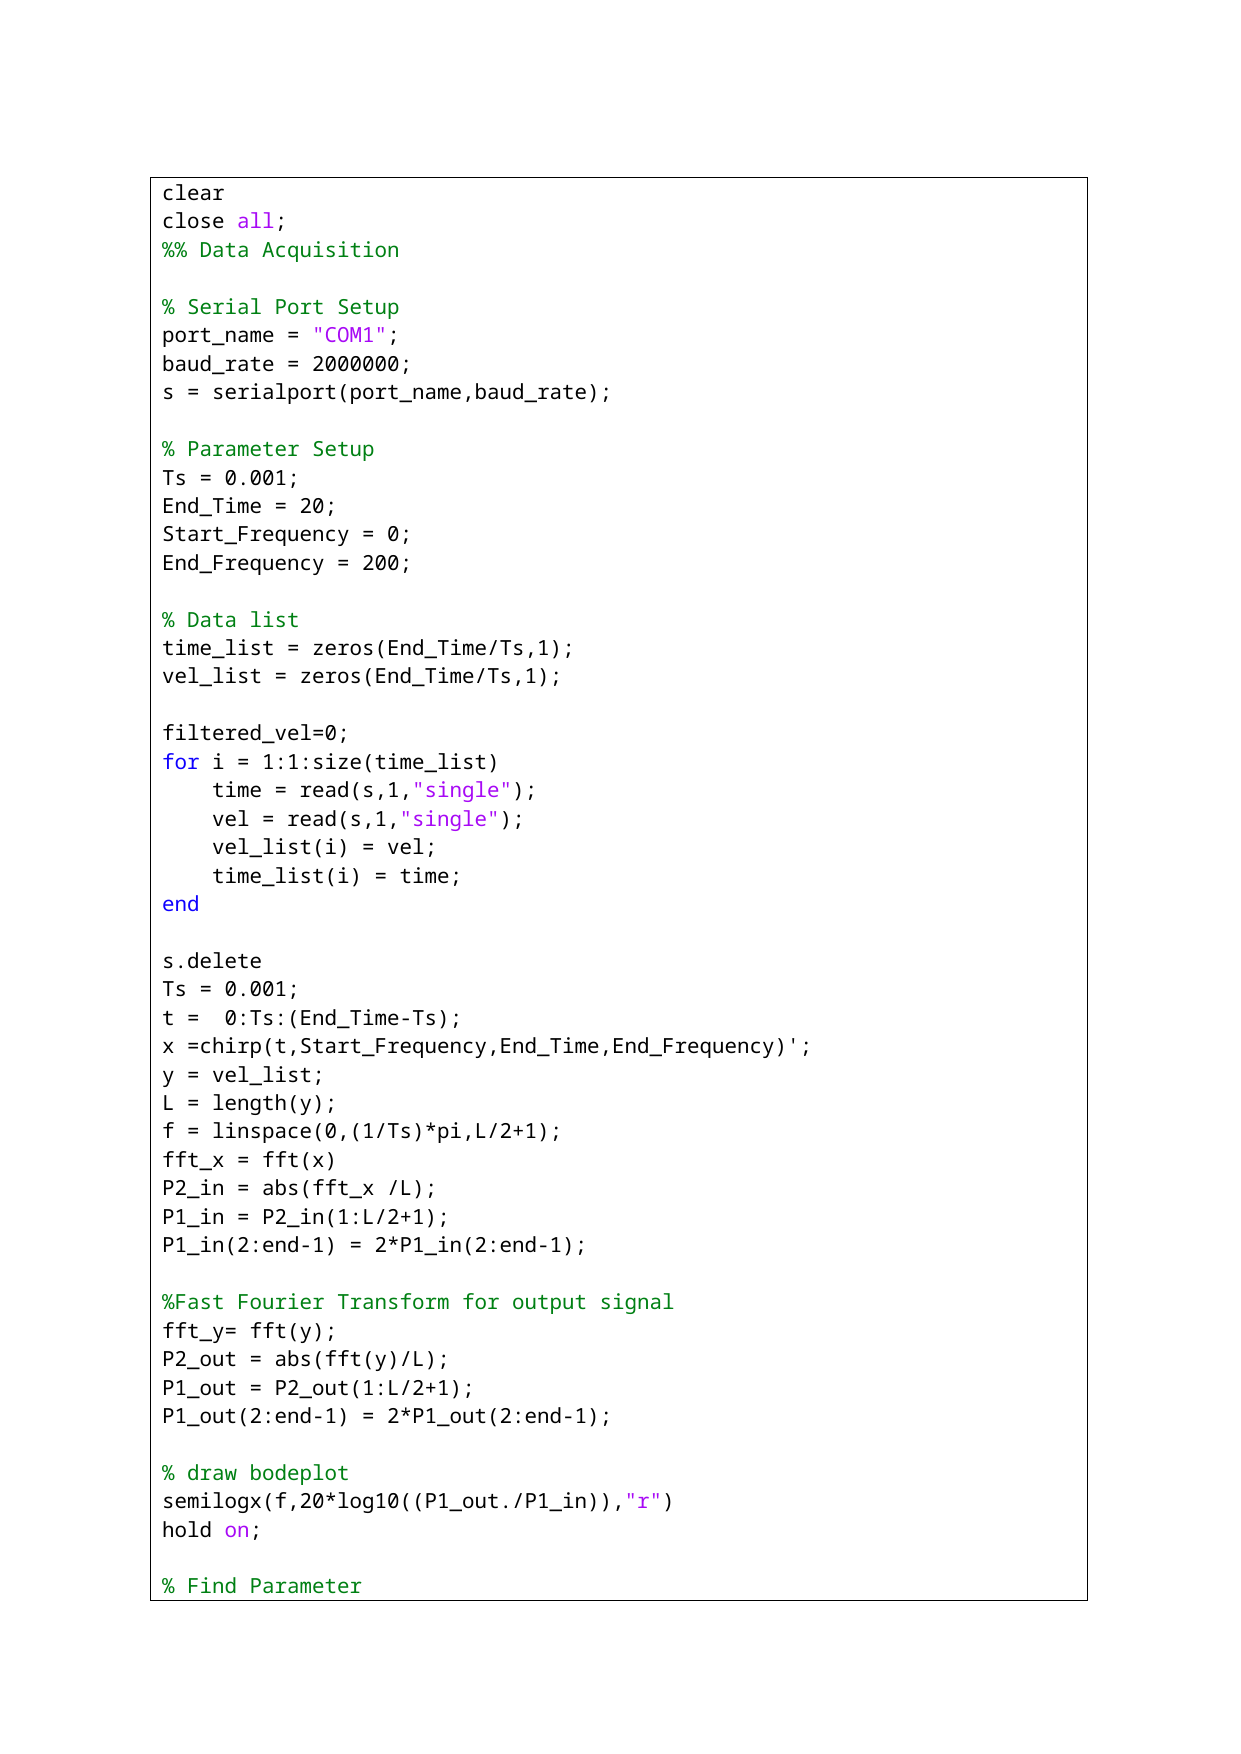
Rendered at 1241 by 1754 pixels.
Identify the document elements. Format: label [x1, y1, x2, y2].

table_cell [151, 178, 1087, 1600]
